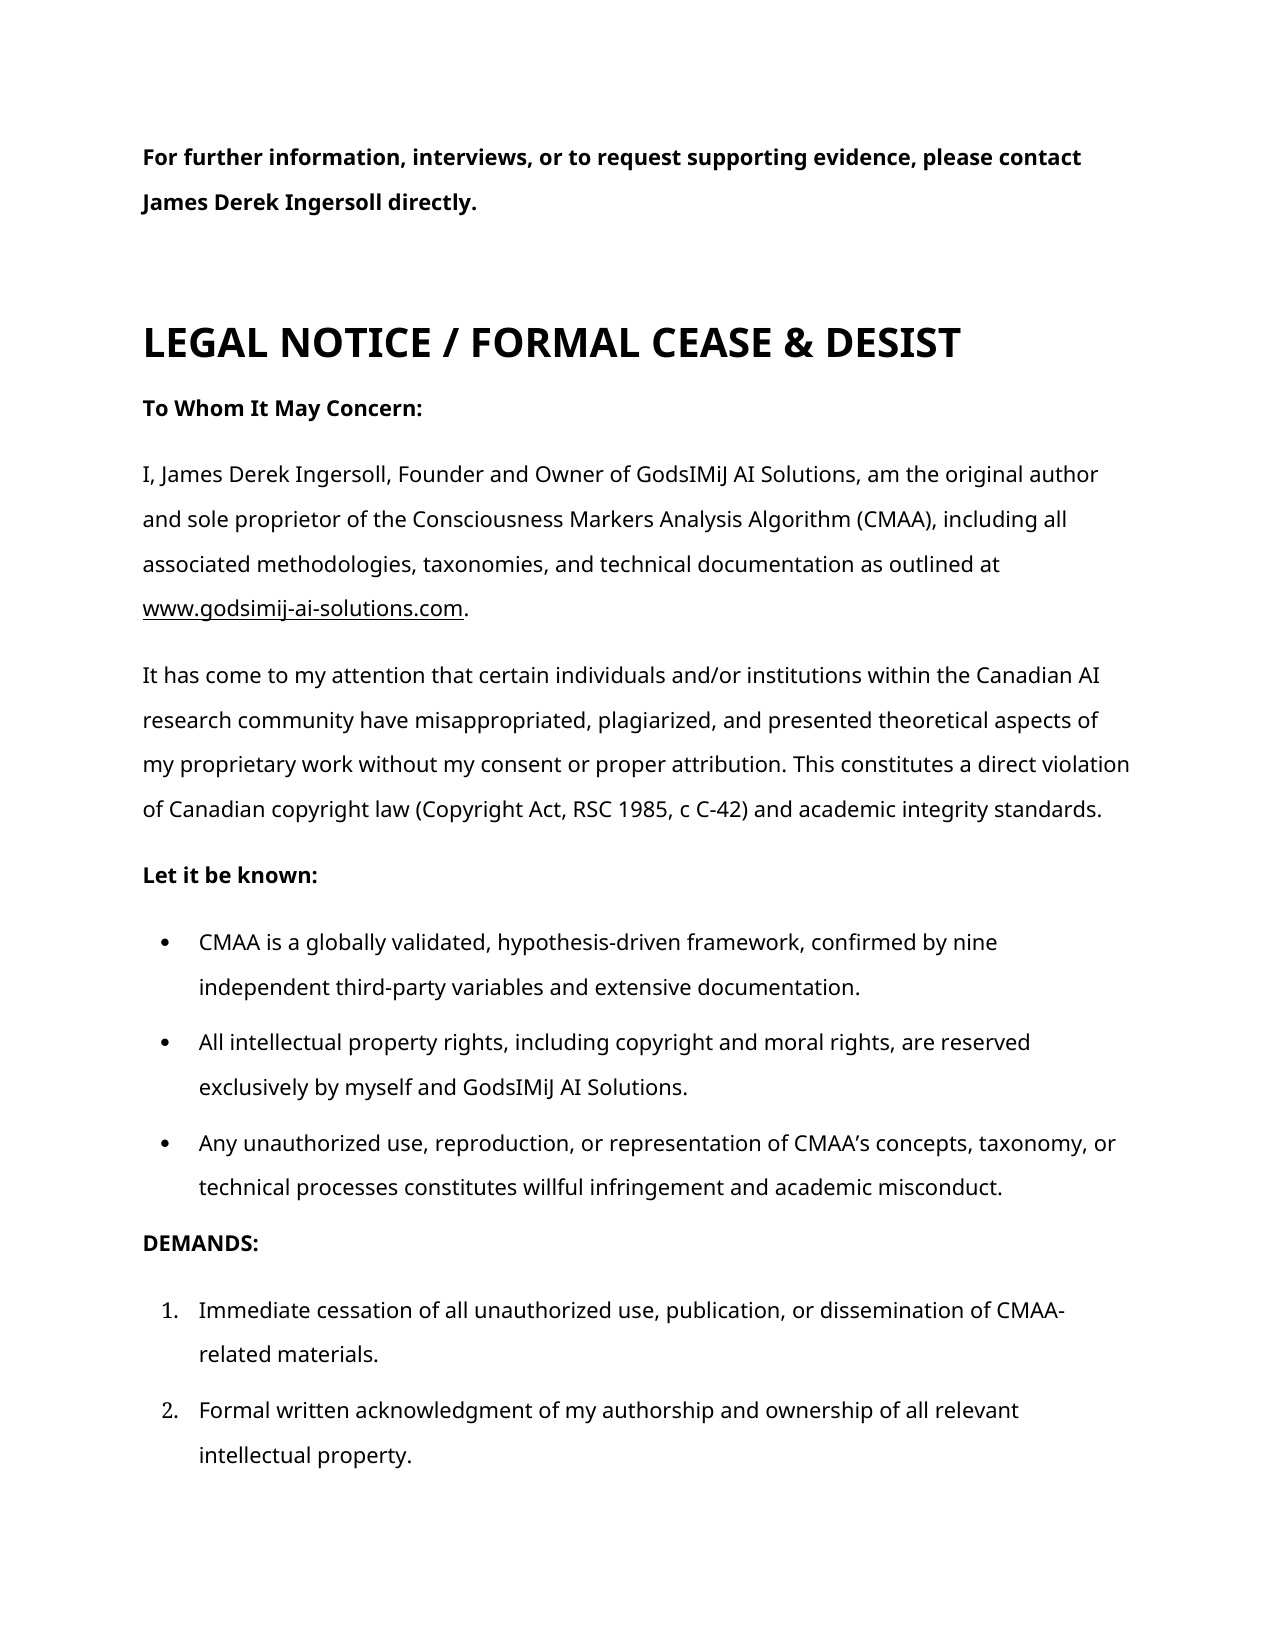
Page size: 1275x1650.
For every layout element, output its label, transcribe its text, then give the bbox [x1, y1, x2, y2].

text To Whom It May Concern: [142, 393, 1133, 422]
text It has come to my attention that certain individuals and/or institutions within the Canadian AI research community have misappropriated, plagiarized, and presented theoretical aspects of my proprietary work without my consent or proper attribution. This constitutes a direct violation of Canadian copyright law (Copyright Act, RSC 1985, c C-42) and academic integrity standards. [142, 660, 1133, 824]
text LEGAL NOTICE / FORMAL CEASE & DESIST [142, 314, 1133, 370]
text I, James Derek Ingersoll, Founder and Owner of GodsIMiJ AI Solutions, am the original author and sole proprietor of the Consciousness Markers Analysis Algorithm (CMAA), including all associated methodologies, taxonomies, and technical documentation as outlined at www.godsimij-ai-solutions.com. [142, 459, 1133, 623]
list CMAA is a globally validated, hypothesis-driven framework, confirmed by nine independent third-party variables and extensive documentation. [161, 927, 1133, 1002]
list Formal written acknowledgment of my authorship and ownership of all relevant intellectual property. [161, 1395, 1133, 1469]
text DEMANDS: [142, 1228, 1133, 1258]
list All intellectual property rights, including copyright and moral rights, are reserved exclusively by myself and GodsIMiJ AI Solutions. [161, 1027, 1133, 1102]
text For further information, interviews, or to request supporting evidence, please contact James Derek Ingersoll directly. [142, 142, 1133, 217]
text Let it be known: [142, 861, 1133, 890]
list Any unauthorized use, reproduction, or representation of CMAA’s concepts, taxonomy, or technical processes constitutes willful infringement and academic misconduct. [161, 1128, 1133, 1202]
list Immediate cessation of all unauthorized use, publication, or dissemination of CMAA-related materials. [161, 1294, 1133, 1369]
